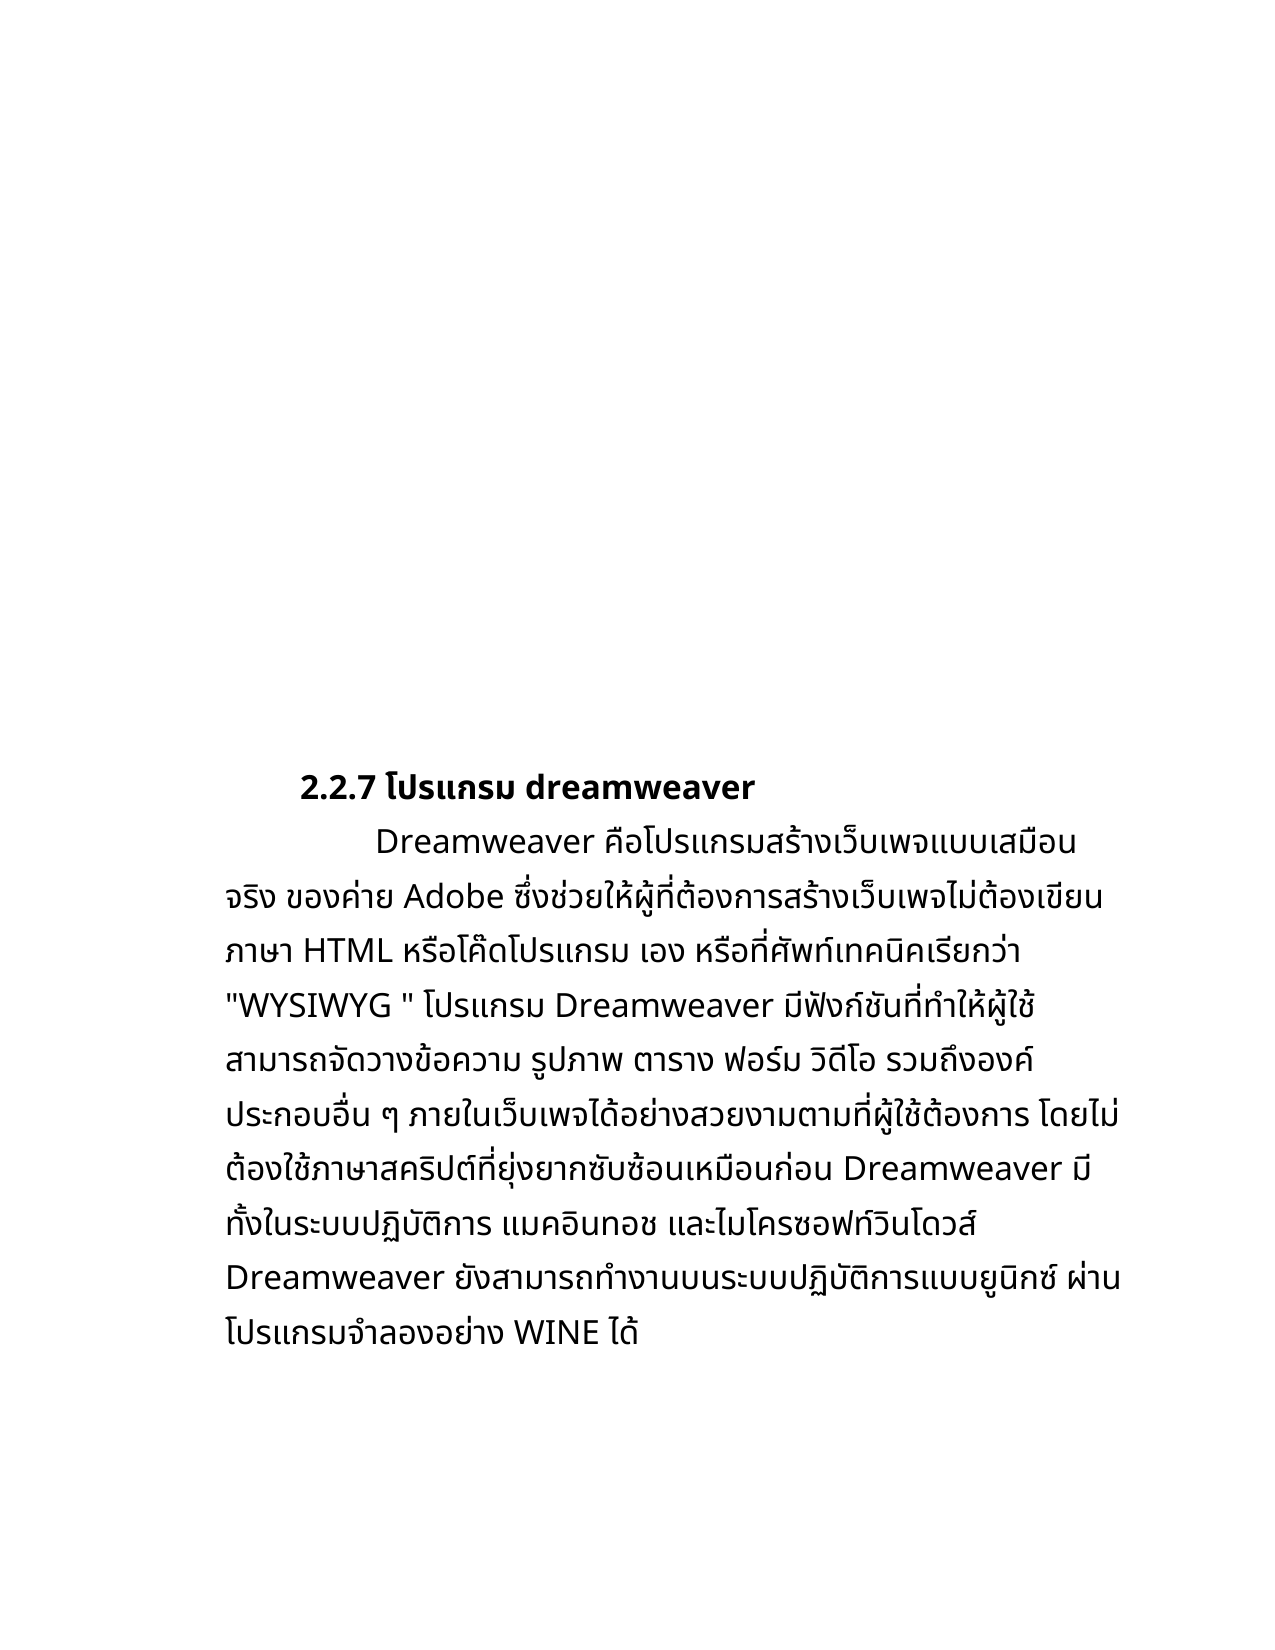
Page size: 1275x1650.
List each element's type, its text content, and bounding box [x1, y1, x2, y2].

text 2.2.7 โปรแกรม dreamweaver [225, 763, 1125, 814]
text Dreamweaver คือโปรแกรมสร้างเว็บเพจแบบเสมือนจริง ของค่าย Adobe ซึ่งช่วยให้ผู้ที่ต้องการสร้างเว็บเพจไม่ต้องเขียนภาษา HTML หรือโค๊ดโปรแกรม เอง หรือที่ศัพท์เทคนิคเรียกว่า "WYSIWYG " โปรแกรม Dreamweaver มีฟังก์ชันที่ทำให้ผู้ใช้สามารถจัดวางข้อความ รูปภาพ ตาราง ฟอร์ม วิดีโอ รวมถึงองค์ประกอบอื่น ๆ ภายในเว็บเพจได้อย่างสวยงามตามที่ผู้ใช้ต้องการ โดยไม่ต้องใช้ภาษาสคริปต์ที่ยุ่งยากซับซ้อนเหมือนก่อน Dreamweaver มีทั้งในระบบปฏิบัติการ แมคอินทอช และไมโครซอฟท์วินโดวส์ Dreamweaver ยังสามารถทำงานบนระบบปฏิบัติการแบบยูนิกซ์ ผ่านโปรแกรมจำลองอย่าง WINE ได้ [225, 818, 1125, 1359]
